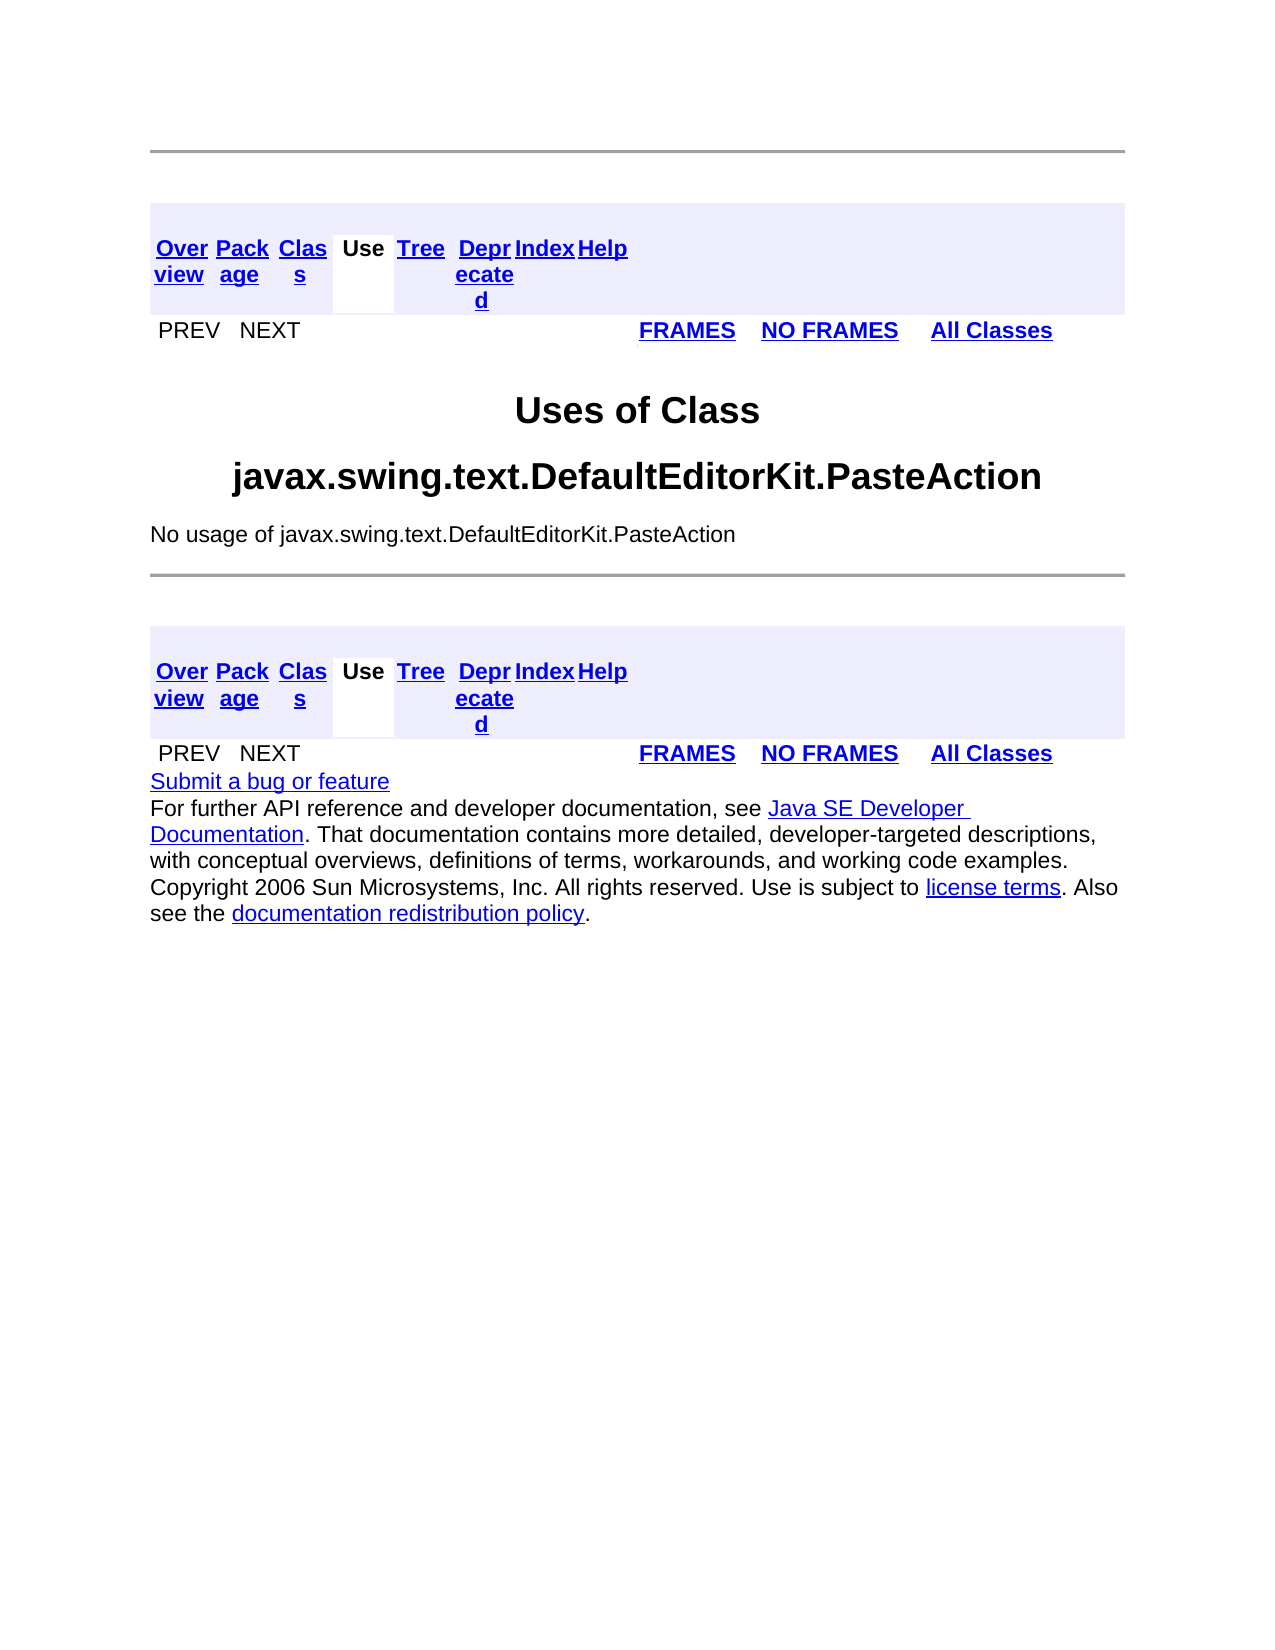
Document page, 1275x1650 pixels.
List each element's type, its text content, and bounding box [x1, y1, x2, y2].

text No usage of javax.swing.text.DefaultEditorKit.PasteAction [150, 521, 1125, 547]
table_header [150, 626, 1125, 739]
text For further API reference and developer documentation, see Java SE Developer Documentation. That documentation contains more detailed, developer-targeted descriptions, with conceptual overviews, definitions of terms, workarounds, and working code examples. [150, 795, 1125, 874]
text Copyright 2006 Sun Microsystems, Inc. All rights reserved. Use is subject to license terms. Also see the documentation redistribution policy. [150, 874, 1125, 926]
table_cell FRAMES NO FRAMES All Classes [638, 315, 1125, 345]
text Submit a bug or feature [150, 768, 1125, 795]
table_cell PREV NEXT [150, 739, 637, 768]
table_cell FRAMES NO FRAMES All Classes [638, 739, 1125, 768]
table_header [150, 203, 1125, 315]
text javax.swing.text.DefaultEditorKit.PasteAction [150, 454, 1125, 497]
table_cell PREV NEXT [150, 315, 637, 345]
text Uses of Class [150, 388, 1125, 431]
